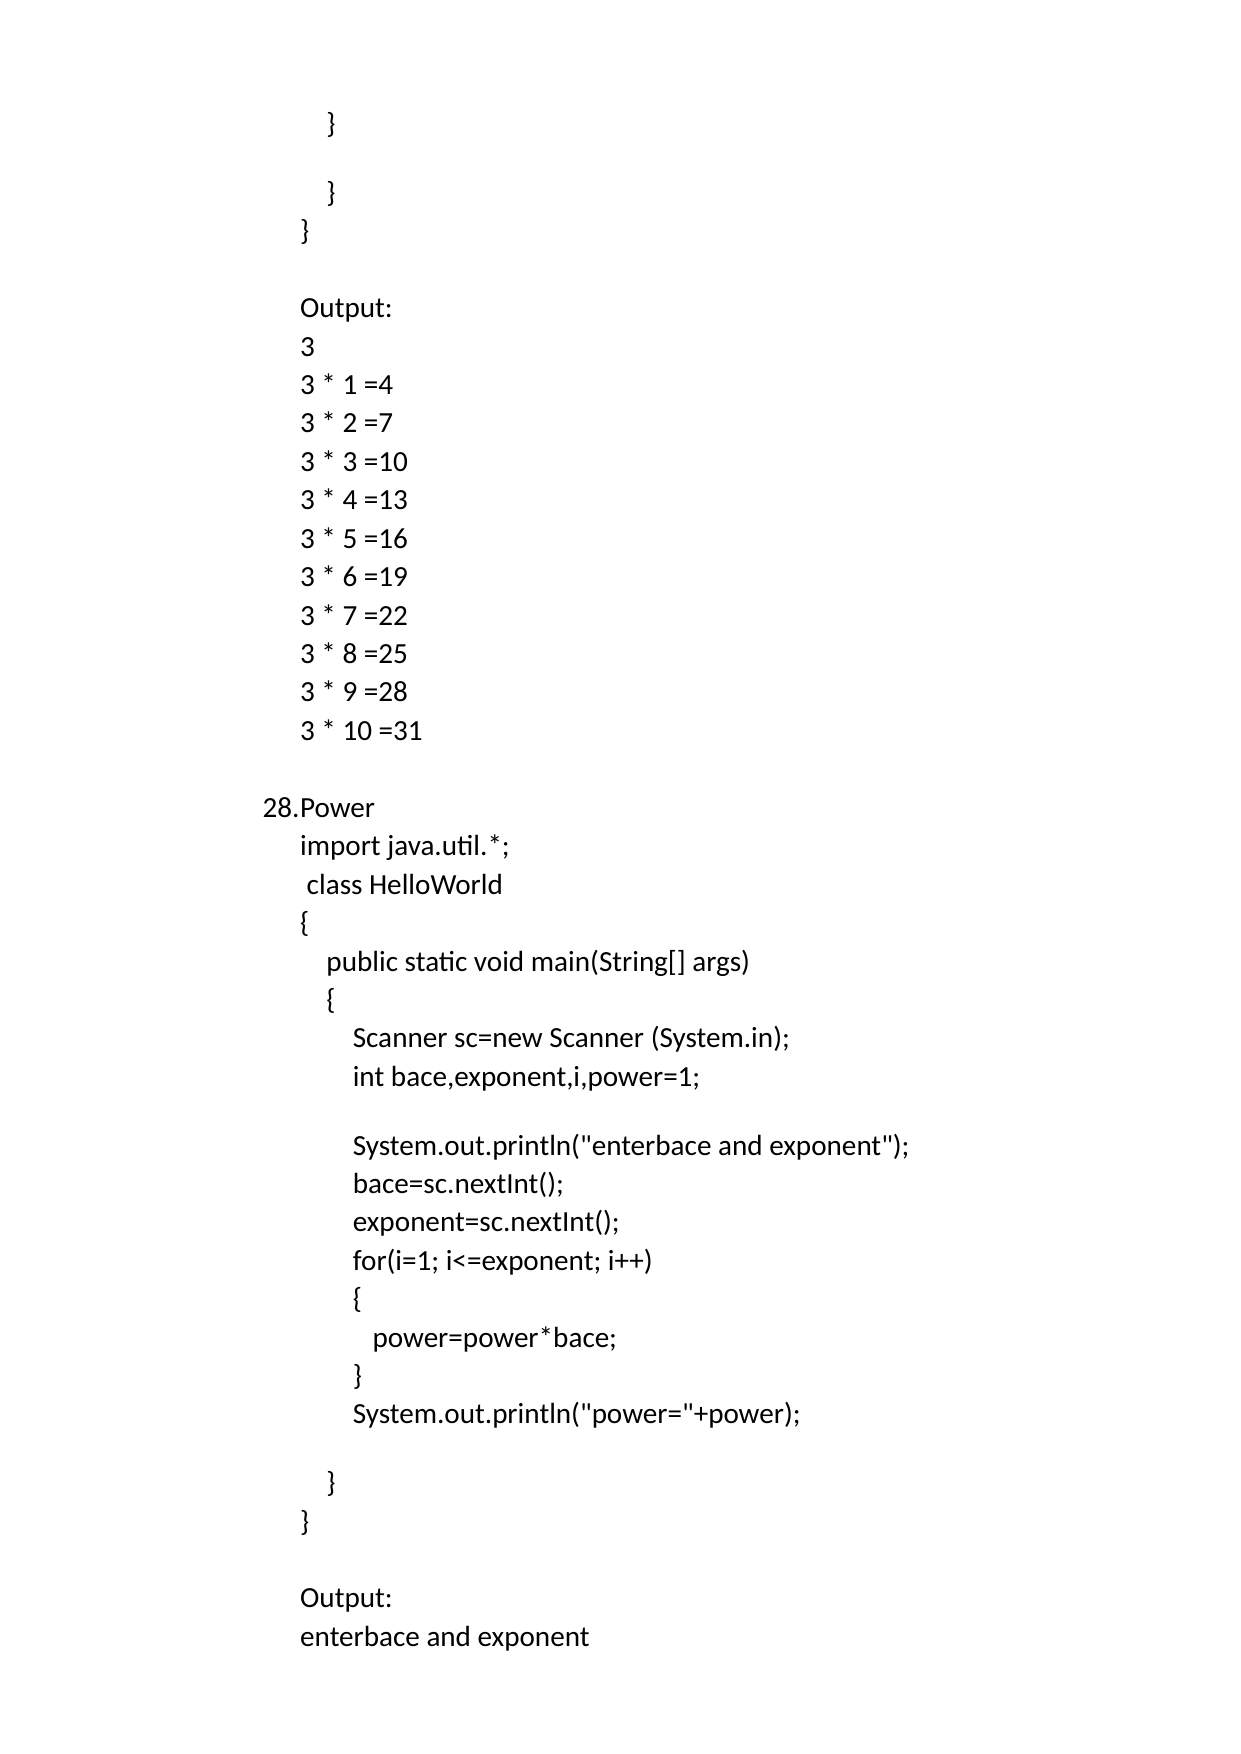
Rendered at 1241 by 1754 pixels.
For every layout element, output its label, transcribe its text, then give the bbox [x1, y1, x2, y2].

list System.out.println("enterbace and exponent"); [300, 1127, 1128, 1162]
list enterbace and exponent [300, 1618, 1128, 1654]
list } [300, 174, 1128, 209]
list class HelloWorld [300, 866, 1128, 901]
list } [300, 105, 1128, 141]
list 3 [300, 328, 1128, 363]
list { [300, 981, 1128, 1017]
list } [300, 1503, 1128, 1538]
list Output: [300, 1579, 1128, 1615]
list 3 * 8 =25 [300, 635, 1128, 671]
list exponent=sc.nextInt(); [300, 1203, 1128, 1239]
list 3 * 10 =31 [300, 712, 1128, 748]
list power=power*bace; [300, 1319, 1128, 1354]
list 3 * 9 =28 [300, 673, 1128, 709]
list 3 * 6 =19 [300, 558, 1128, 594]
list { [300, 904, 1128, 940]
list 3 * 3 =10 [300, 443, 1128, 478]
list 3 * 7 =22 [300, 597, 1128, 632]
list 3 * 2 =7 [300, 404, 1128, 440]
list import java.util.*; [300, 827, 1128, 863]
list } [300, 1464, 1128, 1500]
list Scanner sc=new Scanner (System.in); [300, 1019, 1128, 1055]
list public static void main(String[] args) [300, 943, 1128, 978]
list bace=sc.nextInt(); [300, 1165, 1128, 1201]
list 3 * 1 =4 [300, 366, 1128, 402]
list 3 * 5 =16 [300, 520, 1128, 555]
list Power [262, 789, 1128, 824]
list } [300, 1357, 1128, 1393]
list System.out.println("power="+power); [300, 1396, 1128, 1431]
list 3 * 4 =13 [300, 481, 1128, 517]
list } [300, 212, 1128, 248]
list Output: [300, 289, 1128, 325]
list { [300, 1280, 1128, 1316]
list int bace,exponent,i,power=1; [300, 1058, 1128, 1093]
list for(i=1; i<=exponent; i++) [300, 1242, 1128, 1277]
